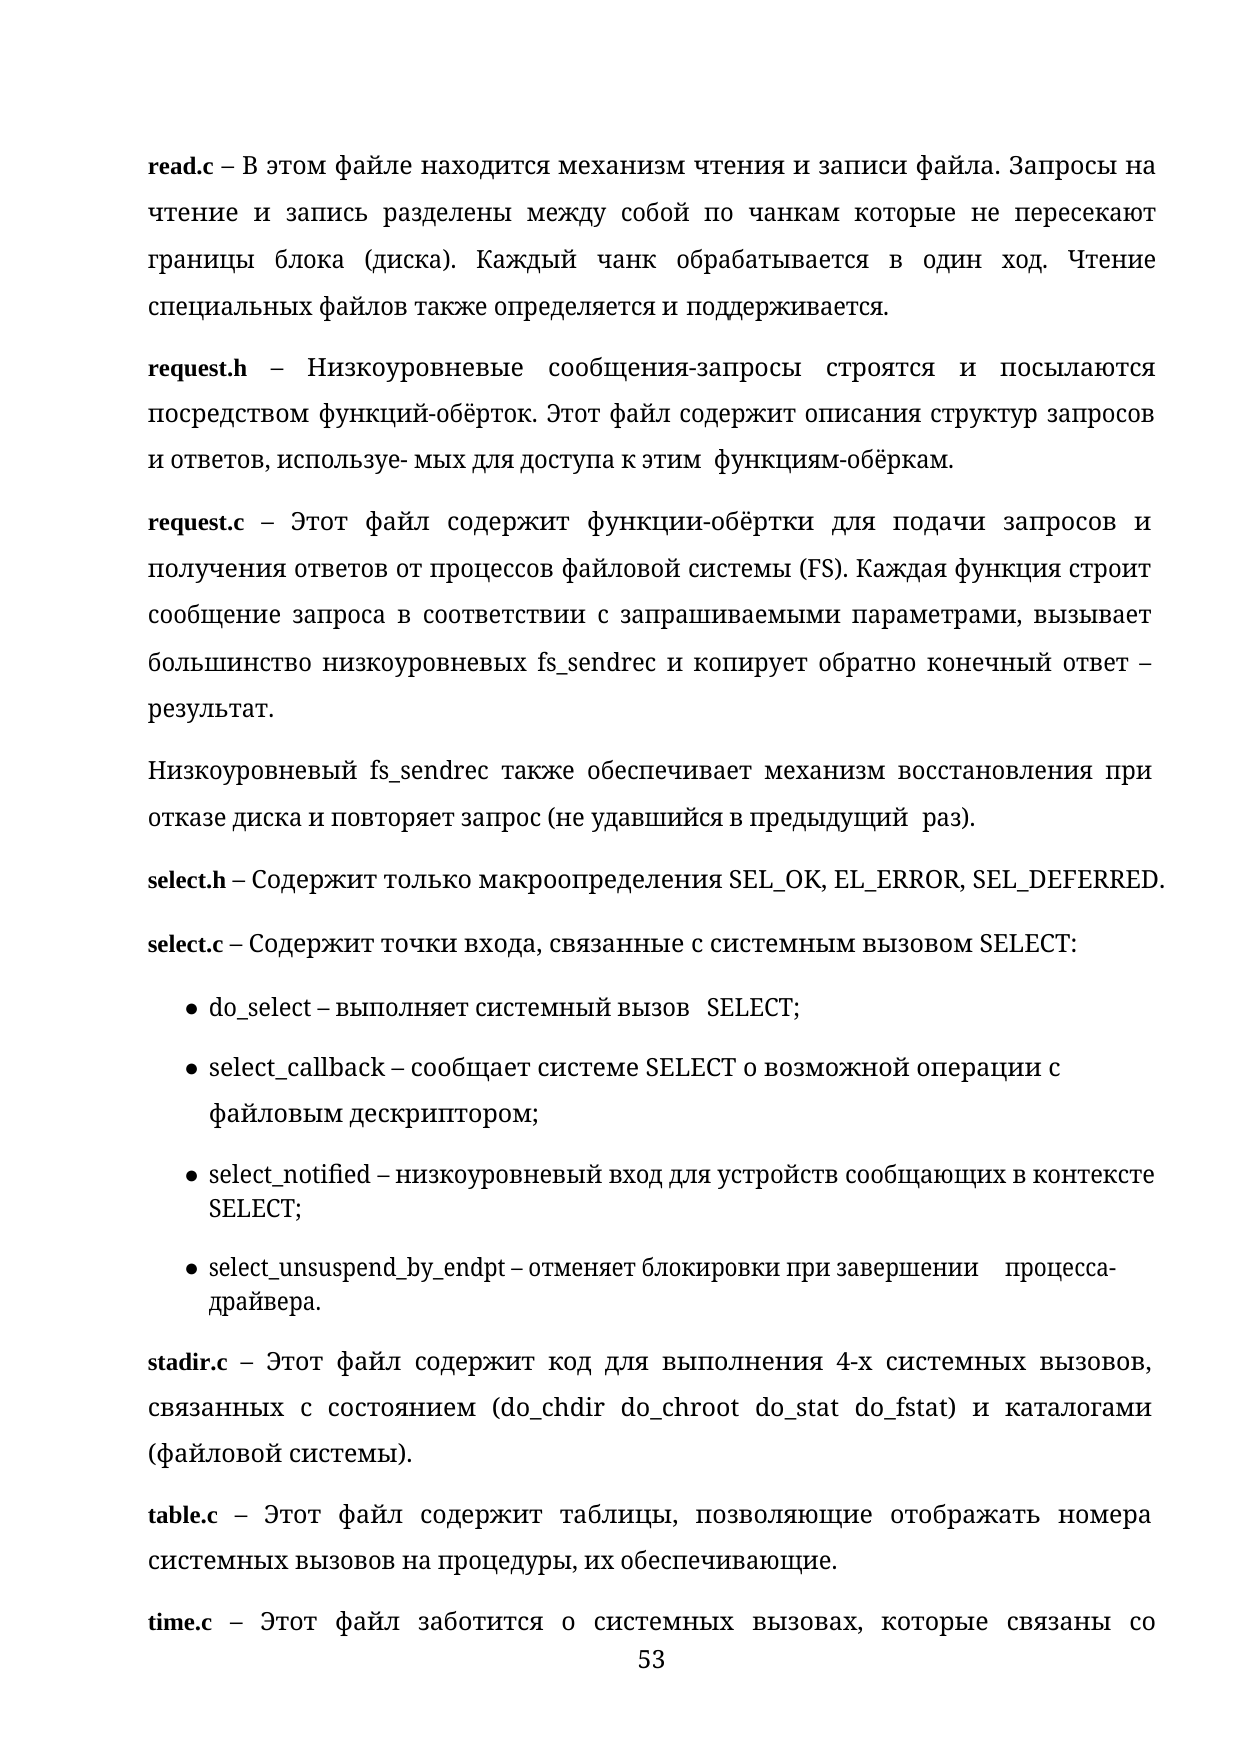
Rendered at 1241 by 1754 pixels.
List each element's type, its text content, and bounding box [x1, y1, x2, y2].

text read.c – В этом файле находится механизм чтения и записи файла. Запросы на чтение и запись разделены между собой по чанкам которые не пересекают границы блока (диска). Каждый чанк обрабатывается в один ход. Чтение специальных файлов также определяется и поддерживается. [148, 147, 1157, 322]
text request.h – Низкоуровневые сообщения-запросы строятся и посылаются посредством функций-обёрток. Этот файл содержит описания структур запросов и ответов, используе- мых для доступа к этим функциям-обёркам. [148, 350, 1156, 476]
text table.c – Этот файл содержит таблицы, позволяющие отображать номера системных вызовов на процедуры, их обеспечивающие. [148, 1497, 1152, 1577]
text select.c – Содержит точки входа, связанные с системным вызовом SELECT: [148, 926, 1176, 960]
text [148, 1604, 1156, 1638]
list select_notified – низкоуровневый вход для устройств сообщающих в контексте SELECT; [184, 1156, 1176, 1224]
text Низкоуровневый fs_sendrec также обеспечивает механизм восстановления при отказе диска и повторяет запрос (не удавшийся в предыдущий раз). [148, 753, 1152, 834]
list select_callback – сообщает системе SELECT о возможной операции с файловым дескриптором; [184, 1049, 1152, 1129]
list select_unsuspend_by_endpt – отменяет блокировки при завершении процесса-драйвера. [184, 1250, 1176, 1318]
text select.h – Содержит только макроопределения SEL_OK, EL_ERROR, SEL_DEFERRED. [148, 861, 1176, 896]
list do_select – выполняет системный вызов SELECT; [184, 990, 1176, 1024]
text request.c – Этот файл содержит функции-обёртки для подачи запросов и получения ответов от процессов файловой системы (FS). Каждая функция строит сообщение запроса в соответствии с запрашиваемыми параметрами, вызывает большинство низкоуровневых fs_sendrec и копирует обратно конечный ответ – результат. [148, 503, 1152, 725]
text stadir.c – Этот файл содержит код для выполнения 4-х системных вызовов, связанных с состоянием (do_chdir do_chroot do_stat do_fstat) и каталогами (файловой системы). [148, 1343, 1152, 1470]
